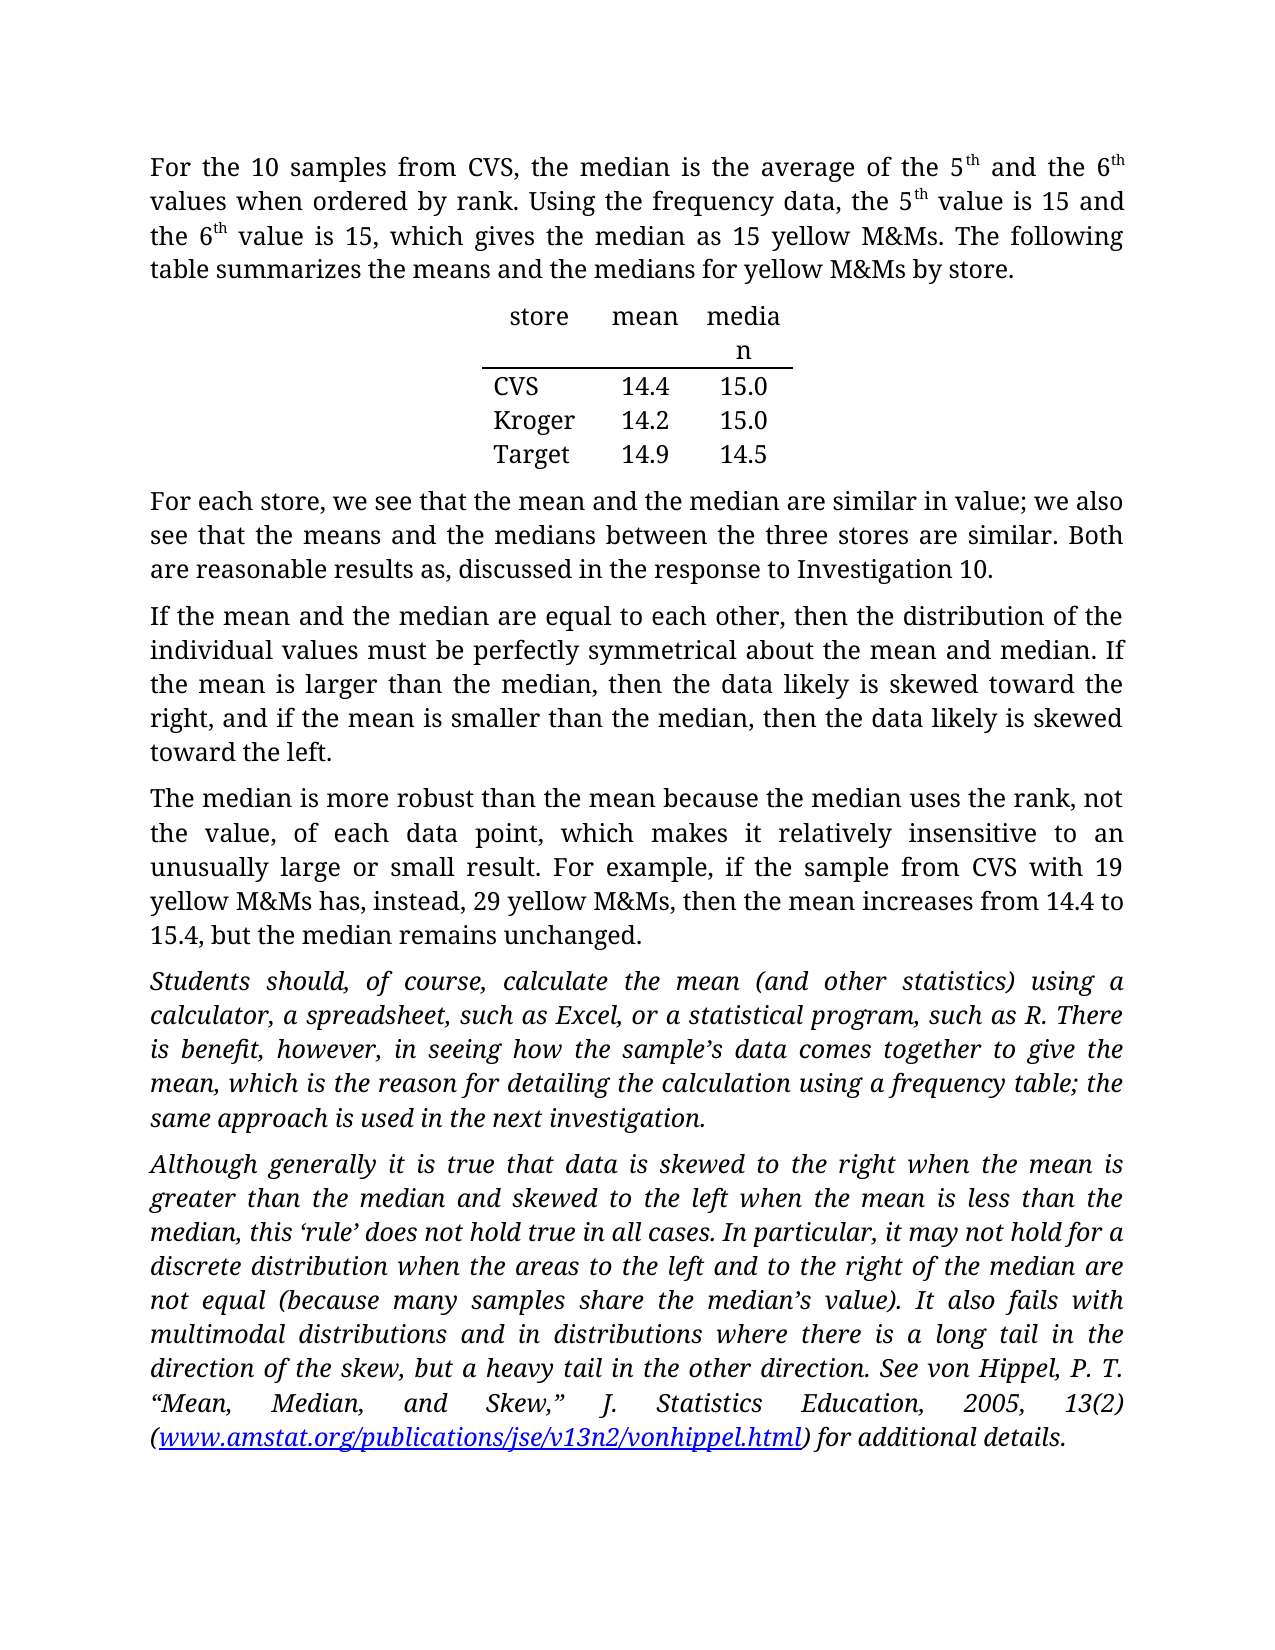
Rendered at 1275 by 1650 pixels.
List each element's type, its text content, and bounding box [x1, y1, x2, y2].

text Students should, of course, calculate the mean (and other statistics) using a calculator, a spreadsheet, such as Excel, or a statistical program, such as R. There is benefit, however, in seeing how the sample’s data comes together to give the mean, which is the reason for detailing the calculation using a frequency table; the same approach is used in the next investigation. [150, 964, 1125, 1134]
table_cell 14.9 [596, 437, 694, 471]
table_cell Target [482, 437, 596, 471]
table_cell 14.5 [694, 437, 793, 471]
text For each store, we see that the mean and the median are similar in value; we also see that the means and the medians between the three stores are similar. Both are reasonable results as, discussed in the response to Investigation 10. [150, 484, 1125, 586]
table_cell Kroger [482, 403, 596, 437]
table_header median [694, 299, 793, 367]
text For the 10 samples from CVS, the median is the average of the 5th and the 6th values when ordered by rank. Using the frequency data, the 5th value is 15 and the 6th value is 15, which gives the median as 15 yellow M&Ms. The following table summarizes the means and the medians for yellow M&Ms by store. [150, 150, 1125, 286]
text If the mean and the median are equal to each other, then the distribution of the individual values must be perfectly symmetrical about the mean and median. If the mean is larger than the median, then the data likely is skewed toward the right, and if the mean is smaller than the median, then the data likely is skewed toward the left. [150, 598, 1125, 769]
table_cell 14.2 [596, 403, 694, 437]
text Although generally it is true that data is skewed to the right when the mean is greater than the median and skewed to the left when the mean is less than the median, this ‘rule’ does not hold true in all cases. In particular, it may not hold for a discrete distribution when the areas to the left and to the right of the median are not equal (because many samples share the median’s value). It also fails with multimodal distributions and in distributions where there is a long tail in the direction of the skew, but a heavy tail in the other direction. See von Hippel, P. T. “Mean, Median, and Skew,” J. Statistics Education, 2005, 13(2) (www.amstat.org/publications/jse/v13n2/vonhippel.html) for additional details. [150, 1147, 1125, 1453]
table_cell 15.0 [694, 369, 793, 403]
table_header mean [596, 299, 694, 367]
table_cell CVS [482, 369, 596, 403]
table_header store [482, 299, 596, 367]
table_cell 15.0 [694, 403, 793, 437]
table_cell 14.4 [596, 369, 694, 403]
text The median is more robust than the mean because the median uses the rank, not the value, of each data point, which makes it relatively insensitive to an unusually large or small result. For example, if the sample from CVS with 19 yellow M&Ms has, instead, 29 yellow M&Ms, then the mean increases from 14.4 to 15.4, but the median remains unchanged. [150, 781, 1125, 951]
